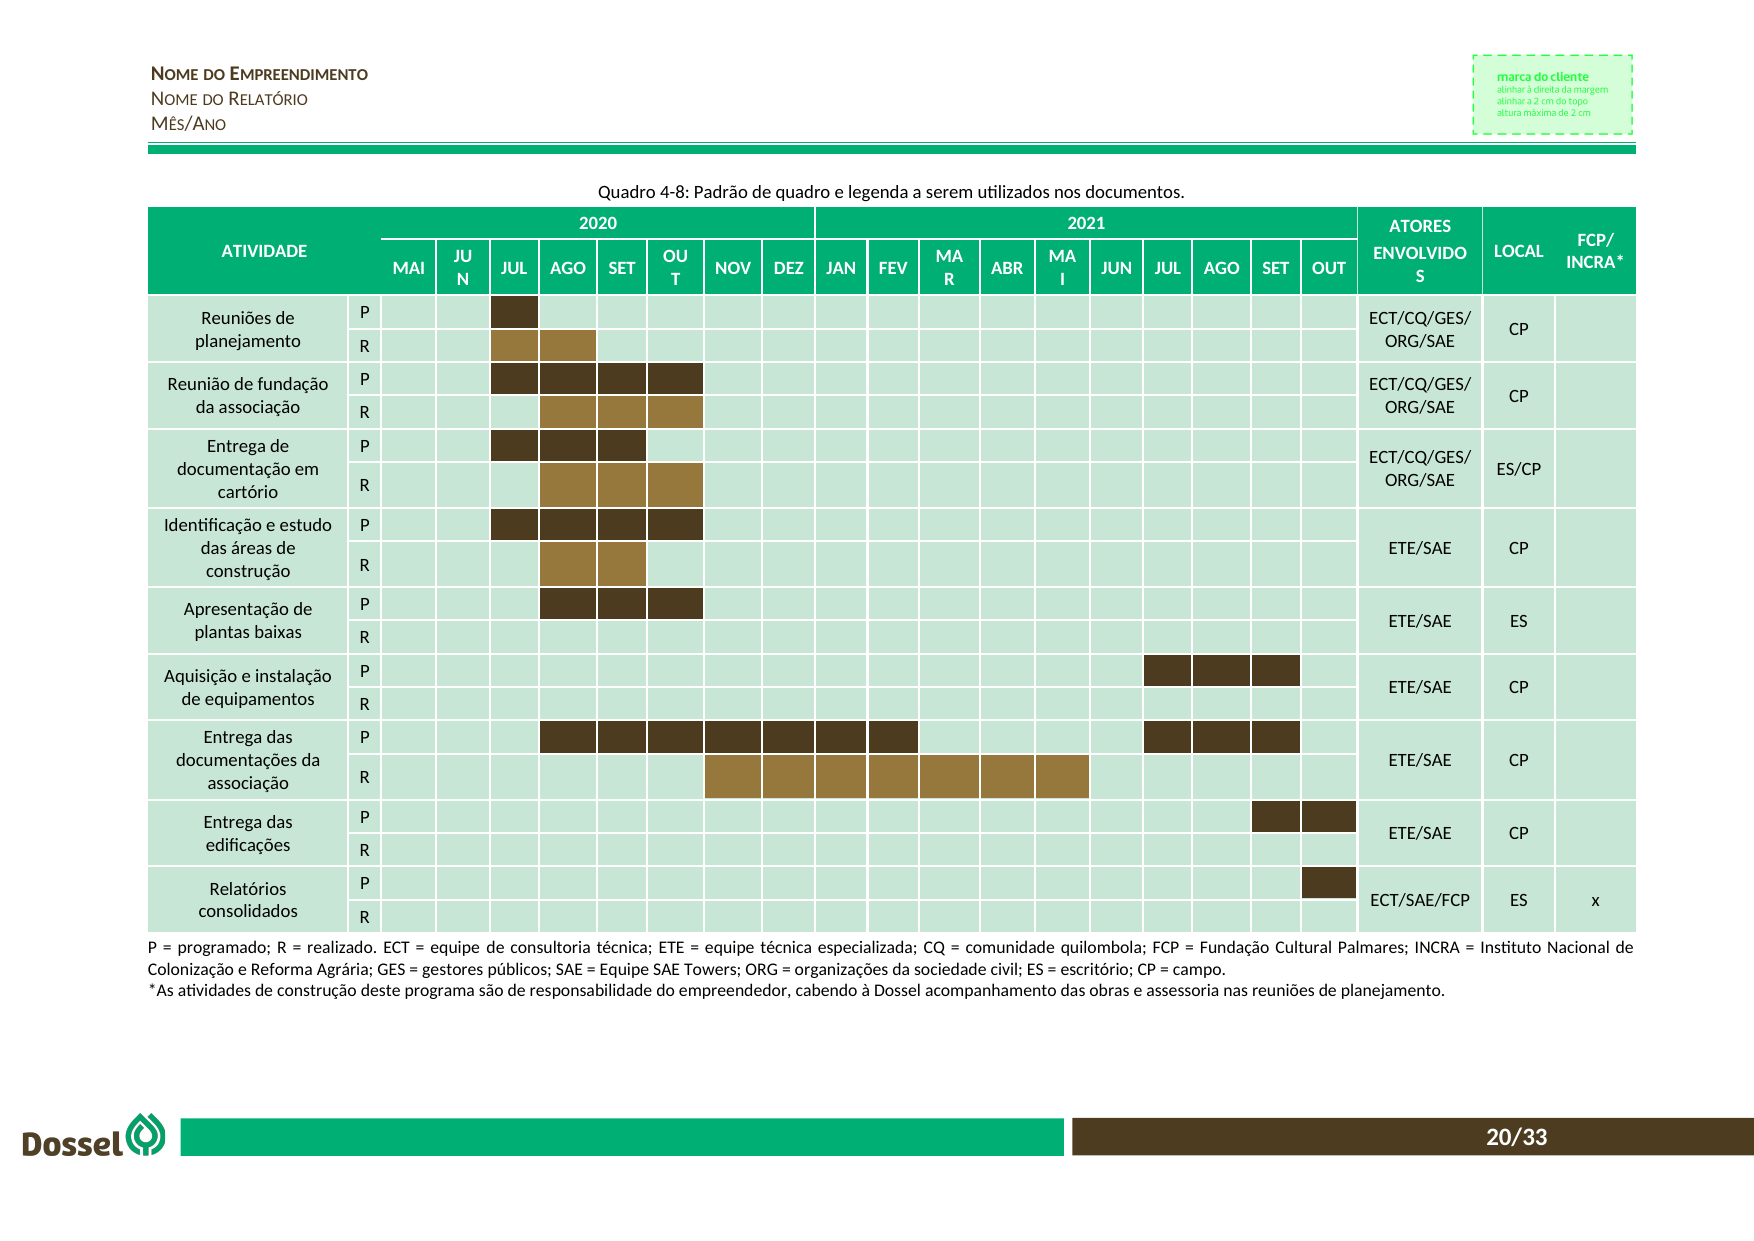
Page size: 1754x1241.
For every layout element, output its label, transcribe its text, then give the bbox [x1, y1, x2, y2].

table_cell [705, 330, 761, 361]
table_cell [1193, 755, 1250, 798]
table_cell ETE/SAE [1359, 655, 1481, 719]
table_cell [1144, 721, 1191, 753]
table_cell [491, 430, 538, 461]
table_cell [705, 463, 761, 507]
table_cell ETE/SAE [1359, 801, 1481, 865]
table_cell R [349, 542, 380, 586]
table_cell [981, 588, 1034, 619]
table_cell [437, 396, 489, 428]
table_cell [437, 801, 489, 832]
table_cell ECT/CQ/GES/ ORG/SAE [1359, 363, 1481, 428]
table_cell [1252, 801, 1300, 832]
table_cell [540, 509, 596, 540]
table_cell [981, 509, 1034, 540]
table_cell [648, 396, 703, 428]
table_cell [1556, 509, 1636, 586]
table_cell [816, 588, 866, 619]
table_cell CP [1484, 296, 1554, 361]
table_cell [1091, 463, 1142, 507]
table_cell [1252, 867, 1300, 898]
table_cell [920, 901, 979, 932]
table_cell [437, 721, 489, 753]
table_cell [1036, 721, 1089, 753]
table_cell P [349, 588, 380, 619]
table_cell [1556, 363, 1636, 428]
table_cell R [349, 834, 380, 865]
table_cell [382, 430, 435, 461]
table_cell [598, 834, 646, 865]
table_cell [981, 688, 1034, 719]
table_cell [981, 834, 1034, 865]
table_cell [869, 688, 918, 719]
table_cell [1091, 509, 1142, 540]
table_cell P [349, 655, 380, 686]
table_header LOCAL [1483, 207, 1555, 294]
table_cell [869, 542, 918, 586]
table_cell [816, 688, 866, 719]
table_cell [816, 463, 866, 507]
table_cell [491, 655, 538, 686]
table_header ATORES ENVOLVIDOS [1358, 207, 1482, 294]
table_cell [1091, 867, 1142, 898]
table_cell [540, 296, 596, 328]
table_cell [382, 542, 435, 586]
table_cell [981, 396, 1034, 428]
table_cell P [349, 867, 380, 898]
table_cell [1193, 867, 1250, 898]
table_cell [981, 363, 1034, 394]
table_cell [816, 363, 866, 394]
table_cell [598, 721, 646, 753]
table_cell [816, 721, 866, 753]
table_cell [763, 430, 814, 461]
table_cell [1193, 721, 1250, 753]
table_cell jan [816, 240, 866, 294]
table_cell P [349, 801, 380, 832]
table_cell [1252, 396, 1300, 428]
table_cell Entrega das edificações [148, 801, 347, 865]
table_cell [382, 834, 435, 865]
table_cell [648, 363, 703, 394]
table_cell [1302, 801, 1356, 832]
table_cell [437, 509, 489, 540]
table_cell R [349, 901, 380, 932]
table_cell [1302, 463, 1356, 507]
table_cell ago [540, 240, 596, 294]
table_cell mai [1036, 240, 1089, 294]
table_cell [1302, 655, 1356, 686]
table_cell [705, 621, 761, 653]
table_cell [491, 901, 538, 932]
table_cell [648, 588, 703, 619]
table_cell [1036, 330, 1089, 361]
table_cell [1036, 688, 1089, 719]
table_cell [491, 867, 538, 898]
table_cell [1252, 430, 1300, 461]
table_cell ETE/SAE [1359, 509, 1481, 586]
table_header ATIVIDADE [148, 207, 381, 294]
table_cell [1144, 801, 1191, 832]
table_cell [598, 755, 646, 798]
table_cell [437, 363, 489, 394]
table_cell [598, 588, 646, 619]
table_cell [1036, 901, 1089, 932]
table_cell [869, 834, 918, 865]
table_cell [1193, 901, 1250, 932]
table_cell [382, 655, 435, 686]
table_cell [920, 542, 979, 586]
table_cell [598, 363, 646, 394]
table_cell [598, 396, 646, 428]
table_cell [869, 588, 918, 619]
table_cell [491, 542, 538, 586]
table_cell fev [869, 240, 918, 294]
picture [22, 1113, 166, 1156]
table_cell [1302, 296, 1356, 328]
table_cell [1091, 688, 1142, 719]
table_cell [1302, 330, 1356, 361]
table_cell [763, 655, 814, 686]
table_cell [437, 330, 489, 361]
table_cell [437, 588, 489, 619]
table_cell [1193, 588, 1250, 619]
table_cell [1144, 588, 1191, 619]
table_cell [869, 755, 918, 798]
table_cell [648, 655, 703, 686]
table_cell out [1302, 240, 1357, 294]
table_cell [540, 755, 596, 798]
table_cell [437, 688, 489, 719]
table_cell [437, 901, 489, 932]
table_cell [491, 463, 538, 507]
table_cell [763, 755, 814, 798]
table_cell [540, 463, 596, 507]
table_cell [869, 721, 918, 753]
table_cell [491, 296, 538, 328]
table_cell R [349, 463, 380, 507]
table_cell [1252, 834, 1300, 865]
table_cell [1091, 296, 1142, 328]
table_cell [816, 901, 866, 932]
table_cell [382, 396, 435, 428]
table_cell [382, 509, 435, 540]
table_cell [816, 867, 866, 898]
table_cell [981, 867, 1034, 898]
table_cell [981, 621, 1034, 653]
table_cell [1302, 867, 1356, 898]
table_cell [1144, 296, 1191, 328]
table_cell [705, 509, 761, 540]
table_cell [598, 430, 646, 461]
table_cell ECT/CQ/GES/ ORG/SAE [1359, 430, 1481, 507]
table_cell set [1252, 240, 1300, 294]
table_cell P [349, 296, 380, 328]
table_cell [1193, 430, 1250, 461]
table_cell [648, 509, 703, 540]
table_cell [869, 901, 918, 932]
table_cell [382, 621, 435, 653]
table_cell [648, 755, 703, 798]
table_cell [437, 430, 489, 461]
table_cell [1252, 363, 1300, 394]
table_cell [491, 588, 538, 619]
table_cell [1091, 755, 1142, 798]
table_header 2021 [816, 207, 1357, 238]
table_cell [920, 509, 979, 540]
table_cell [920, 721, 979, 753]
table_cell [1252, 721, 1300, 753]
table_cell [920, 463, 979, 507]
table_cell CP [1484, 721, 1554, 798]
table_cell [920, 621, 979, 653]
table_cell [540, 363, 596, 394]
table_cell CP [1484, 363, 1554, 428]
table_cell [1036, 296, 1089, 328]
table_cell [981, 801, 1034, 832]
table_cell [1302, 363, 1356, 394]
table_cell [437, 621, 489, 653]
table_cell [1091, 655, 1142, 686]
table_cell [1252, 655, 1300, 686]
table_header FCP/ INCRA* [1555, 207, 1636, 294]
table_cell [920, 834, 979, 865]
table_cell [981, 296, 1034, 328]
table_cell [920, 396, 979, 428]
table_cell [540, 867, 596, 898]
table_cell mai [381, 240, 435, 294]
table_cell [981, 430, 1034, 461]
table_cell [763, 801, 814, 832]
table_cell [648, 296, 703, 328]
table_cell [705, 296, 761, 328]
table_cell [1556, 430, 1636, 507]
table_cell [382, 867, 435, 898]
table_cell jul [491, 240, 538, 294]
table_cell [920, 867, 979, 898]
table_cell [491, 834, 538, 865]
table_cell [816, 655, 866, 686]
table_cell [705, 688, 761, 719]
table_cell [598, 801, 646, 832]
table_cell [1036, 588, 1089, 619]
table_cell [491, 363, 538, 394]
table_cell [981, 721, 1034, 753]
table_cell [382, 363, 435, 394]
table_cell [1144, 867, 1191, 898]
table_cell [869, 463, 918, 507]
table_cell [1556, 296, 1636, 361]
table_cell [540, 330, 596, 361]
table_cell [598, 296, 646, 328]
table_cell [869, 655, 918, 686]
table_cell [598, 509, 646, 540]
table_cell [1302, 542, 1356, 586]
table_cell Aquisição e instalação de equipamentos [148, 655, 347, 719]
table_cell [763, 688, 814, 719]
table_cell [1193, 396, 1250, 428]
table_cell [816, 801, 866, 832]
table_cell [491, 621, 538, 653]
table_cell [816, 621, 866, 653]
table_cell [1302, 509, 1356, 540]
table_cell [1091, 588, 1142, 619]
table_cell [1036, 834, 1089, 865]
table_cell [382, 721, 435, 753]
table_cell ES [1484, 867, 1554, 932]
table_cell Identificação e estudo das áreas de construção [148, 509, 347, 586]
table_cell [598, 688, 646, 719]
table_cell [491, 396, 538, 428]
table_cell [1036, 396, 1089, 428]
table_cell [763, 834, 814, 865]
table_cell [1193, 621, 1250, 653]
text *As atividades de construção deste programa são de responsabilidade do empreendedor, cabendo à Dossel acompanhamento das obras e assessoria nas reuniões de planejamento. [148, 979, 1636, 1001]
table_cell [816, 330, 866, 361]
table_header 2020 [381, 207, 814, 238]
table_cell [763, 509, 814, 540]
table_cell [1252, 296, 1300, 328]
table_cell [763, 463, 814, 507]
table_cell [648, 721, 703, 753]
table_cell [1091, 363, 1142, 394]
table_cell [1193, 296, 1250, 328]
table_cell [437, 655, 489, 686]
table_cell jun [1091, 240, 1142, 294]
table_cell [648, 430, 703, 461]
table_cell [1193, 330, 1250, 361]
table_cell [816, 834, 866, 865]
table_cell [1193, 834, 1250, 865]
table_cell dez [763, 240, 814, 294]
table_cell [1302, 430, 1356, 461]
table_cell [648, 542, 703, 586]
table_cell [648, 834, 703, 865]
table_cell [763, 330, 814, 361]
table_cell [1144, 430, 1191, 461]
table_cell [981, 901, 1034, 932]
table_cell [437, 834, 489, 865]
table_cell [1091, 330, 1142, 361]
table_cell [705, 655, 761, 686]
table_cell jul [1144, 240, 1191, 294]
table_cell [920, 688, 979, 719]
table_cell [382, 330, 435, 361]
table_cell Entrega de documentação em cartório [148, 430, 347, 507]
table_cell out [648, 240, 703, 294]
table_cell [763, 721, 814, 753]
table_cell CP [1484, 655, 1554, 719]
table_cell [869, 296, 918, 328]
table_cell [920, 655, 979, 686]
table_cell [705, 542, 761, 586]
table_cell [705, 834, 761, 865]
table_cell [920, 430, 979, 461]
table_cell [1144, 542, 1191, 586]
table_cell set [598, 240, 646, 294]
table_cell [1252, 901, 1300, 932]
table_cell P [349, 509, 380, 540]
table_cell [763, 296, 814, 328]
table_cell [1193, 363, 1250, 394]
table_cell Apresentação de plantas baixas [148, 588, 347, 653]
table_cell [540, 542, 596, 586]
table_cell nov [705, 240, 761, 294]
table_cell [1193, 655, 1250, 686]
table_cell [491, 801, 538, 832]
table_cell [763, 901, 814, 932]
table_cell [540, 396, 596, 428]
table_cell [648, 867, 703, 898]
table_cell [1302, 396, 1356, 428]
table_cell [705, 755, 761, 798]
table_cell [382, 801, 435, 832]
table_cell [382, 688, 435, 719]
table_cell P [349, 721, 380, 753]
table_cell [705, 721, 761, 753]
table_cell [1302, 901, 1356, 932]
table_cell R [349, 621, 380, 653]
table_cell [598, 463, 646, 507]
table_cell P [349, 430, 380, 461]
table_cell x [1556, 867, 1636, 932]
table_cell [598, 621, 646, 653]
table_cell [540, 655, 596, 686]
table_cell [705, 801, 761, 832]
table_cell [705, 363, 761, 394]
table_cell CP [1484, 801, 1554, 865]
table_cell [1091, 396, 1142, 428]
table_cell [491, 688, 538, 719]
table_cell [437, 755, 489, 798]
table_cell mar [920, 240, 979, 294]
table_cell ago [1193, 240, 1250, 294]
table_cell [540, 621, 596, 653]
table_cell [1252, 463, 1300, 507]
table_cell [1193, 688, 1250, 719]
text P = programado; R = realizado. ECT = equipe de consultoria técnica; ETE = equipe técnica especializada; CQ = comunidade quilombola; FCP = Fundação Cultural Palmares; INCRA = Instituto Nacional de Colonização e Reforma Agrária; GES = gestores públicos; SAE = Equipe SAE Towers; ORG = organizações da sociedade civil; ES = escritório; CP = campo. [148, 936, 1636, 979]
table_cell [705, 867, 761, 898]
table_cell [1091, 542, 1142, 586]
table_cell [1144, 363, 1191, 394]
table_cell [437, 867, 489, 898]
table_cell [1091, 801, 1142, 832]
table_cell [648, 688, 703, 719]
table_cell [1036, 621, 1089, 653]
table_cell [920, 755, 979, 798]
table_cell [598, 655, 646, 686]
table_cell [437, 463, 489, 507]
table_cell [920, 296, 979, 328]
table_cell [1036, 509, 1089, 540]
picture [1471, 53, 1634, 136]
table_cell [648, 621, 703, 653]
table_cell jun [437, 240, 489, 294]
table_cell [1302, 755, 1356, 798]
table_cell [1252, 509, 1300, 540]
table_cell [382, 588, 435, 619]
table_cell [920, 363, 979, 394]
table_cell [540, 721, 596, 753]
table_cell [1144, 621, 1191, 653]
table_cell [598, 901, 646, 932]
table_cell Entrega das documentações da associação [148, 721, 347, 798]
table_cell [1144, 330, 1191, 361]
table_cell [1144, 755, 1191, 798]
table_cell [1036, 430, 1089, 461]
table_cell [1036, 755, 1089, 798]
table_cell [540, 834, 596, 865]
table_cell [869, 621, 918, 653]
table_cell [598, 542, 646, 586]
table_cell [1036, 363, 1089, 394]
table_cell [382, 755, 435, 798]
table_cell R [349, 330, 380, 361]
table_cell [763, 621, 814, 653]
table_cell [1302, 721, 1356, 753]
table_cell [491, 509, 538, 540]
table_cell [1144, 463, 1191, 507]
table_cell [1252, 588, 1300, 619]
table_cell [1252, 542, 1300, 586]
table_cell [648, 330, 703, 361]
table_cell [437, 296, 489, 328]
table_cell [1193, 509, 1250, 540]
table_cell [540, 588, 596, 619]
table_cell [920, 588, 979, 619]
table_cell [1144, 655, 1191, 686]
table_cell [920, 330, 979, 361]
table_cell [705, 588, 761, 619]
table_cell [816, 542, 866, 586]
table_cell [981, 330, 1034, 361]
table_cell [1302, 621, 1356, 653]
table_cell [1144, 834, 1191, 865]
table_cell [981, 463, 1034, 507]
table_cell [1036, 867, 1089, 898]
table_cell [382, 901, 435, 932]
table_cell [1556, 721, 1636, 798]
table_cell ETE/SAE [1359, 588, 1481, 653]
table_cell [869, 363, 918, 394]
table_cell [705, 396, 761, 428]
table_cell [869, 867, 918, 898]
table_cell [869, 801, 918, 832]
table_cell [1556, 655, 1636, 719]
table_cell Reunião de fundação da associação [148, 363, 347, 428]
table_cell Reuniões de planejamento [148, 296, 347, 361]
table_cell [1091, 721, 1142, 753]
table_cell [869, 330, 918, 361]
table_cell [920, 801, 979, 832]
table_cell [598, 867, 646, 898]
table_cell [1556, 801, 1636, 865]
table_cell [491, 330, 538, 361]
table_cell abr [981, 240, 1034, 294]
table_cell [1302, 834, 1356, 865]
table_cell ES [1484, 588, 1554, 653]
table_cell [816, 509, 866, 540]
table_cell [540, 901, 596, 932]
table_cell [1302, 688, 1356, 719]
table_cell [981, 755, 1034, 798]
table_cell [869, 430, 918, 461]
table_cell [1091, 430, 1142, 461]
table_cell [763, 542, 814, 586]
table_cell ECT/SAE/FCP [1359, 867, 1481, 932]
table_cell R [349, 396, 380, 428]
table_cell [1091, 621, 1142, 653]
table_cell [1036, 801, 1089, 832]
table_cell [763, 588, 814, 619]
table_cell [540, 801, 596, 832]
table_cell [1193, 463, 1250, 507]
table_cell [1144, 901, 1191, 932]
table_cell Relatórios consolidados [148, 867, 347, 932]
table_cell [598, 330, 646, 361]
table_cell [816, 430, 866, 461]
table_cell [981, 655, 1034, 686]
table_cell [1252, 621, 1300, 653]
table_cell [763, 396, 814, 428]
table_cell [491, 755, 538, 798]
table_cell P [349, 363, 380, 394]
table_cell R [349, 755, 380, 798]
table_cell [1193, 542, 1250, 586]
table_cell [540, 430, 596, 461]
table_cell [816, 755, 866, 798]
table_cell [648, 901, 703, 932]
table_cell [1252, 688, 1300, 719]
table_cell [981, 542, 1034, 586]
table_cell [869, 509, 918, 540]
table_cell CP [1484, 509, 1554, 586]
table_cell [540, 688, 596, 719]
table_cell [1036, 463, 1089, 507]
table_cell R [349, 688, 380, 719]
table_cell [1252, 330, 1300, 361]
table_cell [816, 396, 866, 428]
table_cell [1091, 901, 1142, 932]
table_cell ECT/CQ/GES/ ORG/SAE [1359, 296, 1481, 361]
table_cell ES/CP [1484, 430, 1554, 507]
table_cell [1144, 396, 1191, 428]
table_cell [648, 801, 703, 832]
table_cell [705, 430, 761, 461]
table_cell [648, 463, 703, 507]
table_cell [1252, 755, 1300, 798]
table_cell [869, 396, 918, 428]
table_cell [763, 363, 814, 394]
table_cell [705, 901, 761, 932]
table_cell [1144, 509, 1191, 540]
table_cell [763, 867, 814, 898]
table_cell [1144, 688, 1191, 719]
table_cell [1193, 801, 1250, 832]
table_cell [816, 296, 866, 328]
table_cell [1091, 834, 1142, 865]
table_cell ETE/SAE [1359, 721, 1481, 798]
table_cell [1036, 542, 1089, 586]
table_cell [1556, 588, 1636, 653]
text Quadro 4-8: Padrão de quadro e legenda a serem utilizados nos documentos. [148, 180, 1636, 203]
table_cell [382, 296, 435, 328]
table_cell [491, 721, 538, 753]
table_cell [1036, 655, 1089, 686]
table_cell [382, 463, 435, 507]
table_cell [437, 542, 489, 586]
table_cell [1302, 588, 1356, 619]
